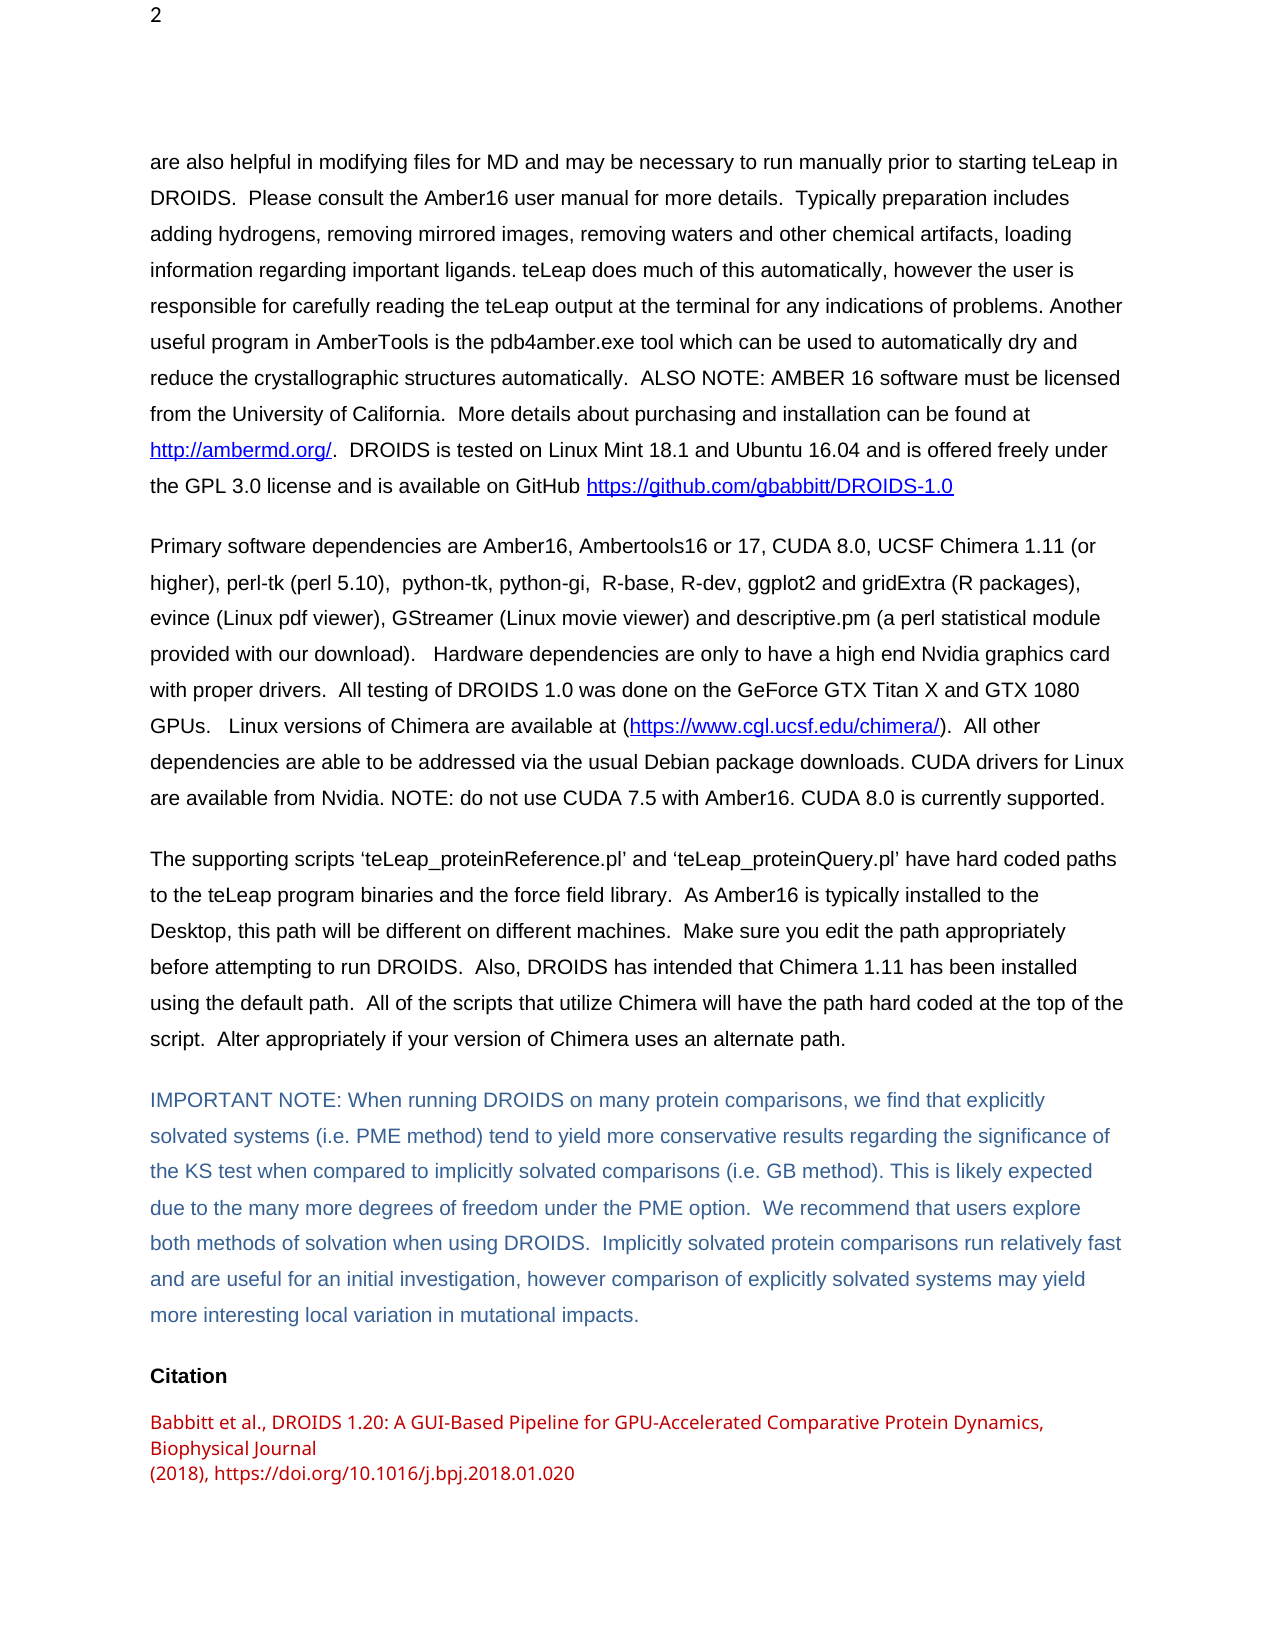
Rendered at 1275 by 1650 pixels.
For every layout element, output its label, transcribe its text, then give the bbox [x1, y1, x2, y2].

text Primary software dependencies are Amber16, Ambertools16 or 17, CUDA 8.0, UCSF Chimera 1.11 (or higher), perl-tk (perl 5.10), python-tk, python-gi, R-base, R-dev, ggplot2 and gridExtra (R packages), evince (Linux pdf viewer), GStreamer (Linux movie viewer) and descriptive.pm (a perl statistical module provided with our download). Hardware dependencies are only to have a high end Nvidia graphics card with proper drivers. All testing of DROIDS 1.0 was done on the GeForce GTX Titan X and GTX 1080 GPUs. Linux versions of Chimera are available at (https://www.cgl.ucsf.edu/chimera/). All other dependencies are able to be addressed via the usual Debian package downloads. CUDA drivers for Linux are available from Nvidia. NOTE: do not use CUDA 7.5 with Amber16. CUDA 8.0 is currently supported. [150, 534, 1125, 810]
text (2018), https://doi.org/10.1016/j.bpj.2018.01.020 [150, 1460, 1125, 1486]
text Citation [150, 1364, 1125, 1388]
text IMPORTANT NOTE: When running DROIDS on many protein comparisons, we find that explicitly solvated systems (i.e. PME method) tend to yield more conservative results regarding the significance of the KS test when compared to implicitly solvated comparisons (i.e. GB method). This is likely expected due to the many more degrees of freedom under the PME option. We recommend that users explore both methods of solvation when using DROIDS. Implicitly solvated protein comparisons run relatively fast and are useful for an initial investigation, however comparison of explicitly solvated systems may yield more interesting local variation in mutational impacts. [150, 1087, 1125, 1327]
text Babbitt et al., DROIDS 1.20: A GUI-Based Pipeline for GPU-Accelerated Comparative Protein Dynamics, Biophysical Journal [150, 1409, 1125, 1460]
text The supporting scripts ‘teLeap_proteinReference.pl’ and ‘teLeap_proteinQuery.pl’ have hard coded paths to the teLeap program binaries and the force field library. As Amber16 is typically installed to the Desktop, this path will be different on different machines. Make sure you edit the path appropriately before attempting to run DROIDS. Also, DROIDS has intended that Chimera 1.11 has been installed using the default path. All of the scripts that utilize Chimera will have the path hard coded at the top of the script. Alter appropriately if your version of Chimera uses an alternate path. [150, 847, 1125, 1051]
